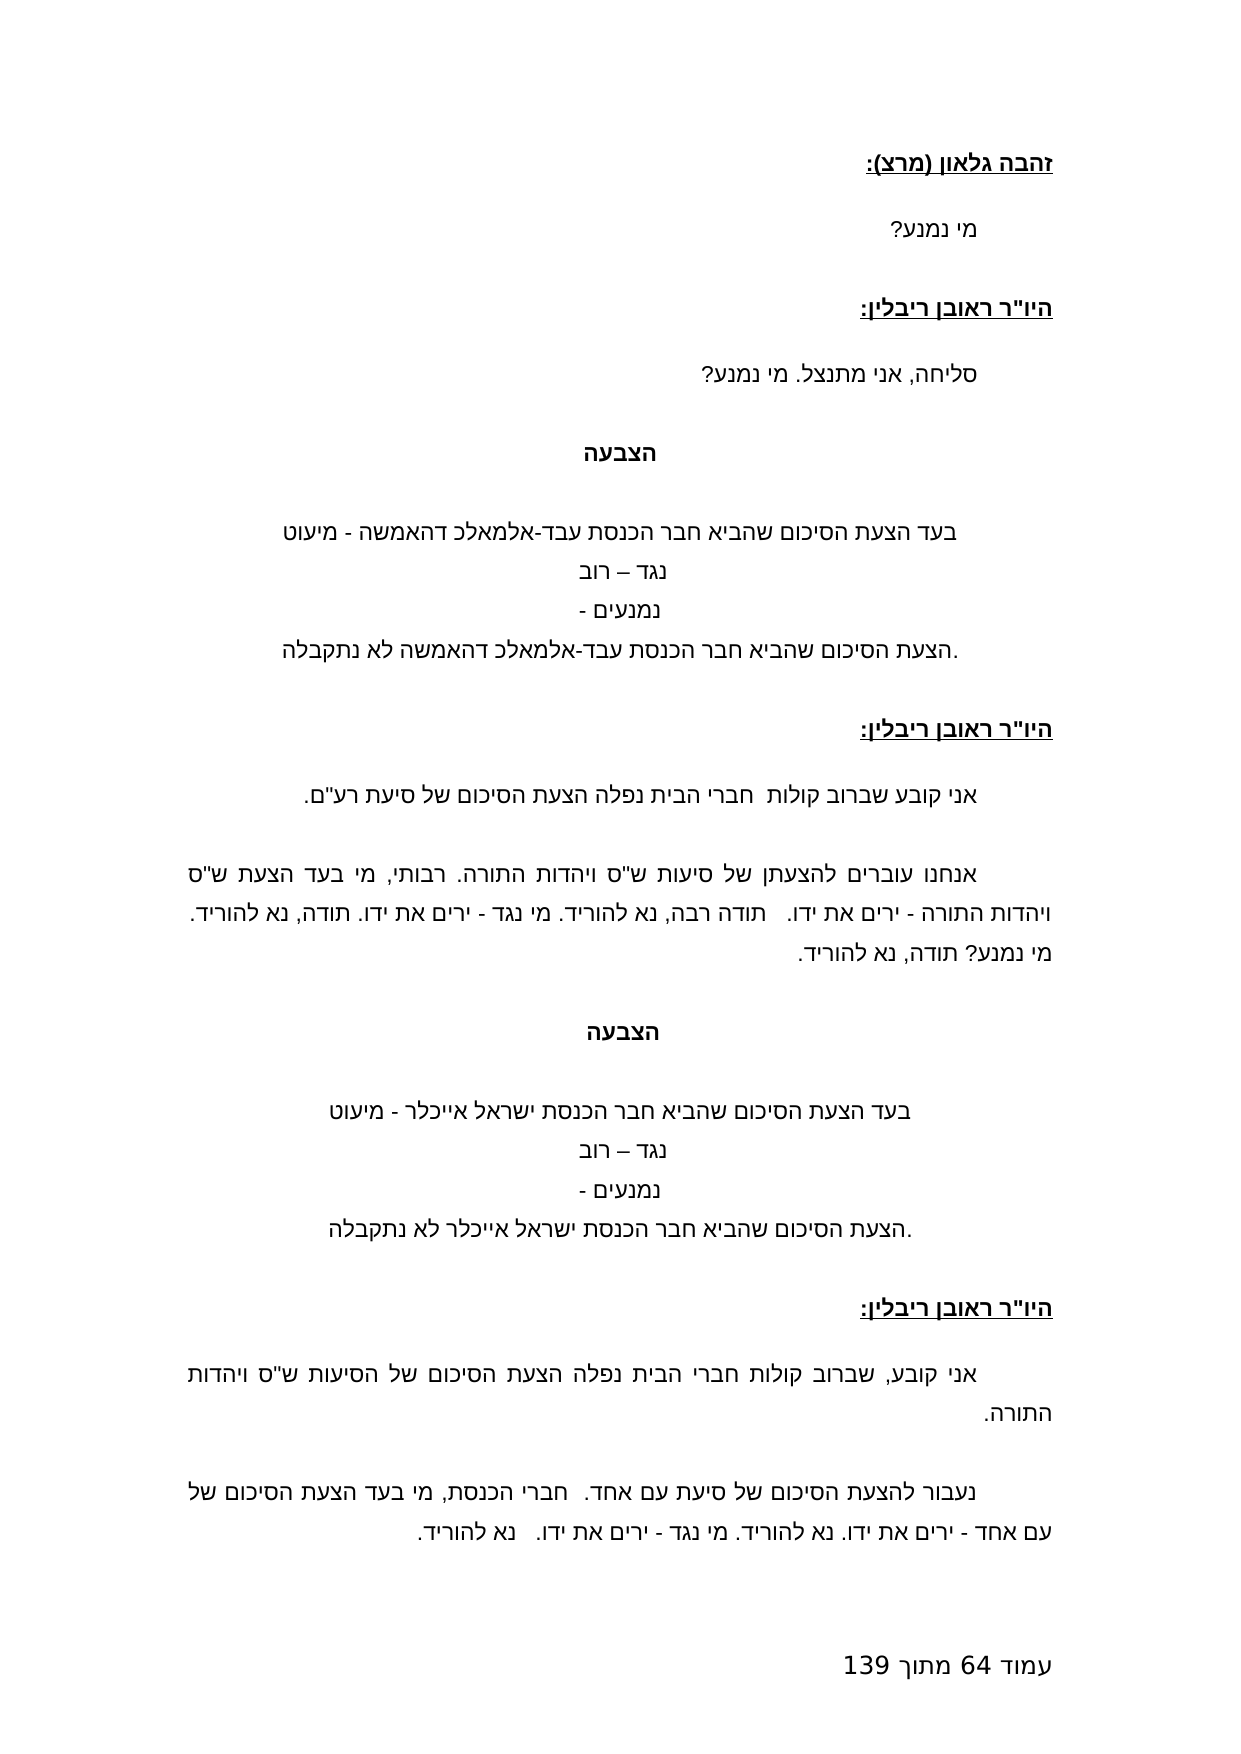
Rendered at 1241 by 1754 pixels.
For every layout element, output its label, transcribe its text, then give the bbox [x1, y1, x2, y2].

text היו"ר ראובן ריבלין: [187, 716, 1053, 742]
text מי נמנע? [187, 216, 1053, 242]
text הצבעה [187, 1019, 1053, 1045]
text הצעת הסיכום שהביא חבר הכנסת עבד-אלמאלכ דהאמשה לא נתקבלה. [187, 637, 1053, 663]
text נעבור להצעת הסיכום של סיעת עם אחד. חברי הכנסת, מי בעד הצעת הסיכום של עם אחד - ירים את ידו. נא להוריד. מי נגד - ירים את ידו. נא להוריד. [187, 1479, 1053, 1545]
text הצבעה [187, 439, 1053, 466]
text אני קובע, שברוב קולות חברי הבית נפלה הצעת הסיכום של הסיעות ש"ס ויהדות התורה. [187, 1361, 1053, 1427]
text זהבה גלאון (מרצ): [187, 150, 1053, 176]
text בעד הצעת הסיכום שהביא חבר הכנסת ישראל אייכלר - מיעוט [187, 1098, 1053, 1124]
text נמנעים - [187, 1177, 1053, 1203]
text היו"ר ראובן ריבלין: [187, 1295, 1053, 1321]
text נגד – רוב [187, 558, 1053, 584]
text היו"ר ראובן ריבלין: [187, 295, 1053, 321]
text הצעת הסיכום שהביא חבר הכנסת ישראל אייכלר לא נתקבלה. [187, 1216, 1053, 1242]
text נגד – רוב [187, 1137, 1053, 1163]
text בעד הצעת הסיכום שהביא חבר הכנסת עבד-אלמאלכ דהאמשה - מיעוט [187, 518, 1053, 545]
text סליחה, אני מתנצל. מי נמנע? [187, 361, 1053, 387]
text אני קובע שברוב קולות חברי הבית נפלה הצעת הסיכום של סיעת רע"ם. [187, 782, 1053, 808]
text אנחנו עוברים להצעתן של סיעות ש"ס ויהדות התורה. רבותי, מי בעד הצעת ש"ס ויהדות התורה - ירים את ידו. תודה רבה, נא להוריד. מי נגד - ירים את ידו. תודה, נא להוריד. מי נמנע? תודה, נא להוריד. [187, 861, 1053, 966]
text נמנעים - [187, 597, 1053, 624]
